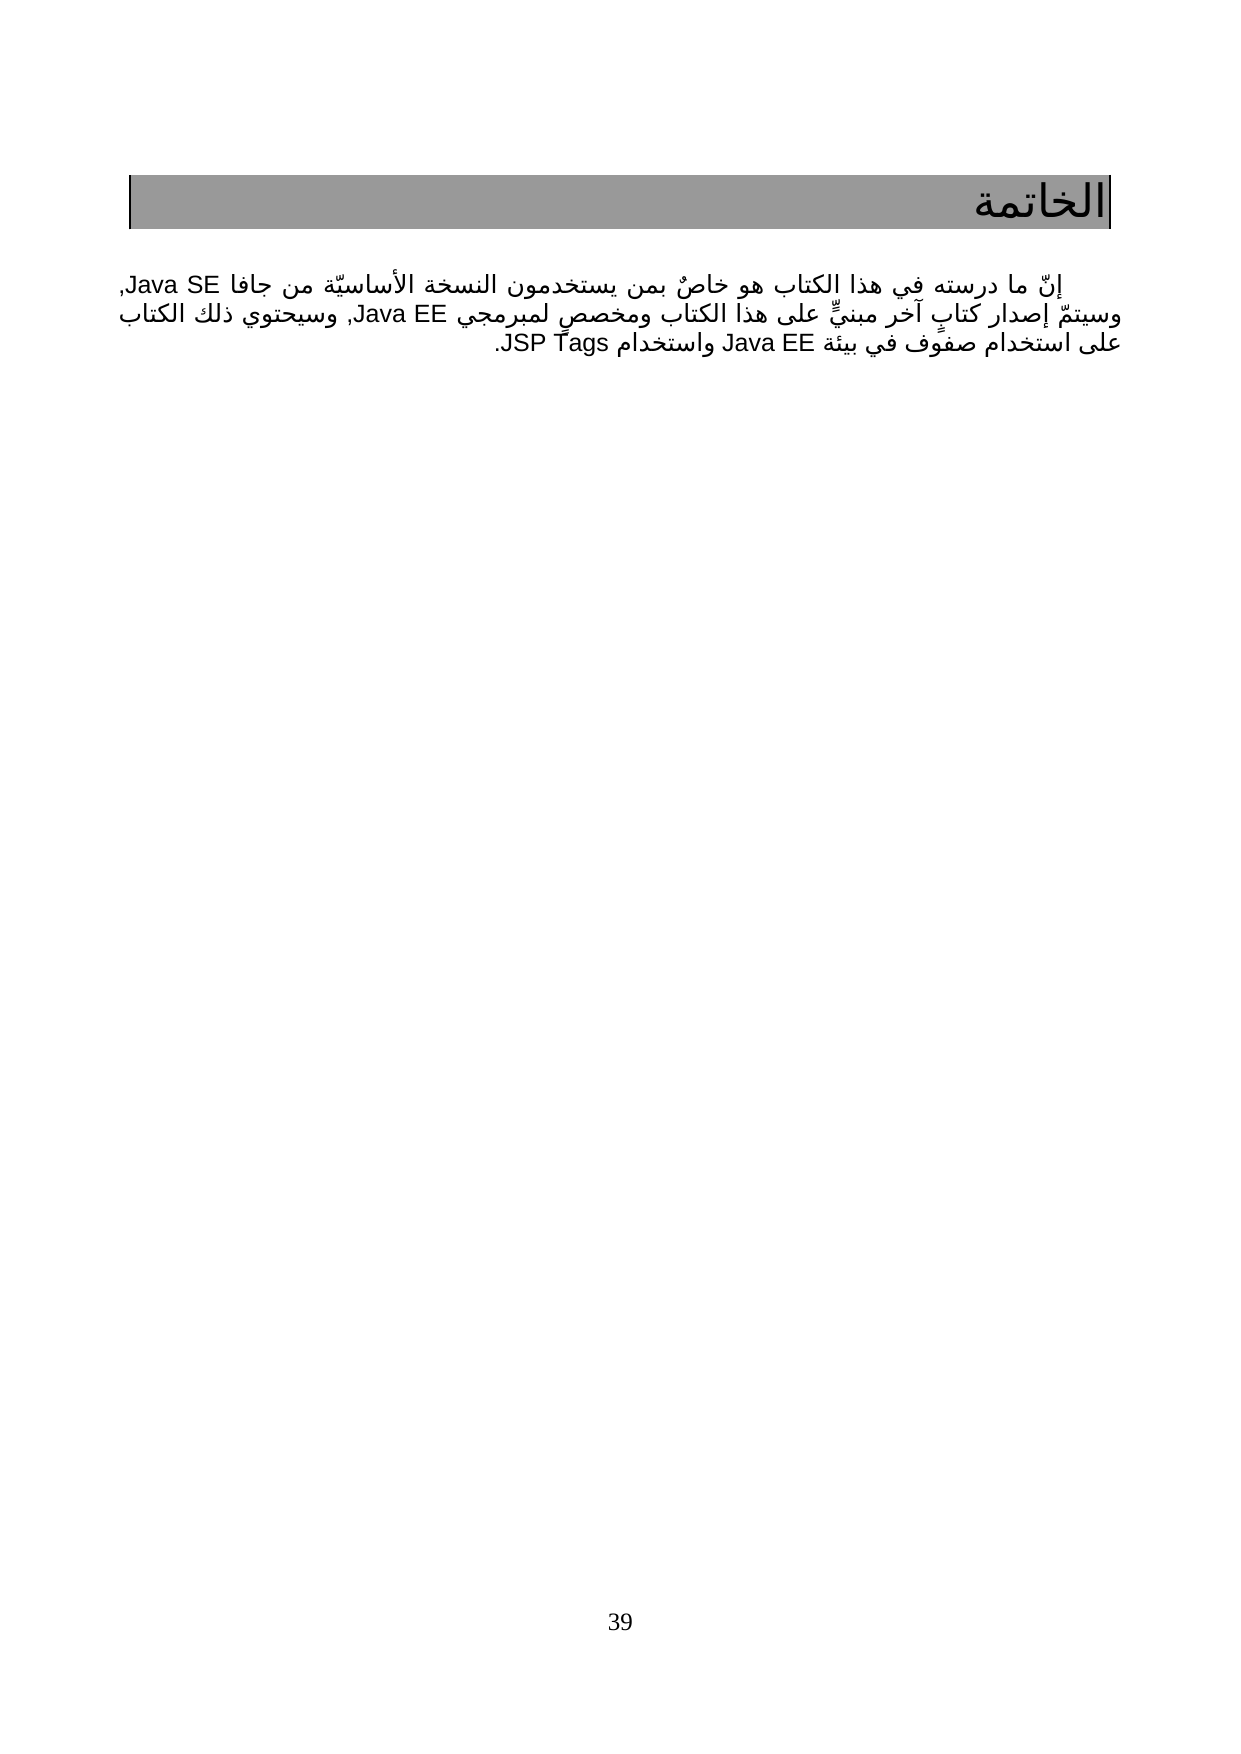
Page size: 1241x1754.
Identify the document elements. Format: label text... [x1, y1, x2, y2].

text إنّ ما درسته في هذا الكتاب هو خاصٌ بمن يستخدمون النسخة الأساسيّة من جافا Java SE, وسيتمّ إصدار كتابٍ آخر مبنيٍّ على هذا الكتاب ومخصصٍ لمبرمجي Java EE, وسيحتوي ذلك الكتاب على استخدام صفوف في بيئة Java EE واستخدام JSP Tags. [118, 270, 1122, 357]
text الخاتمة [131, 175, 1109, 229]
